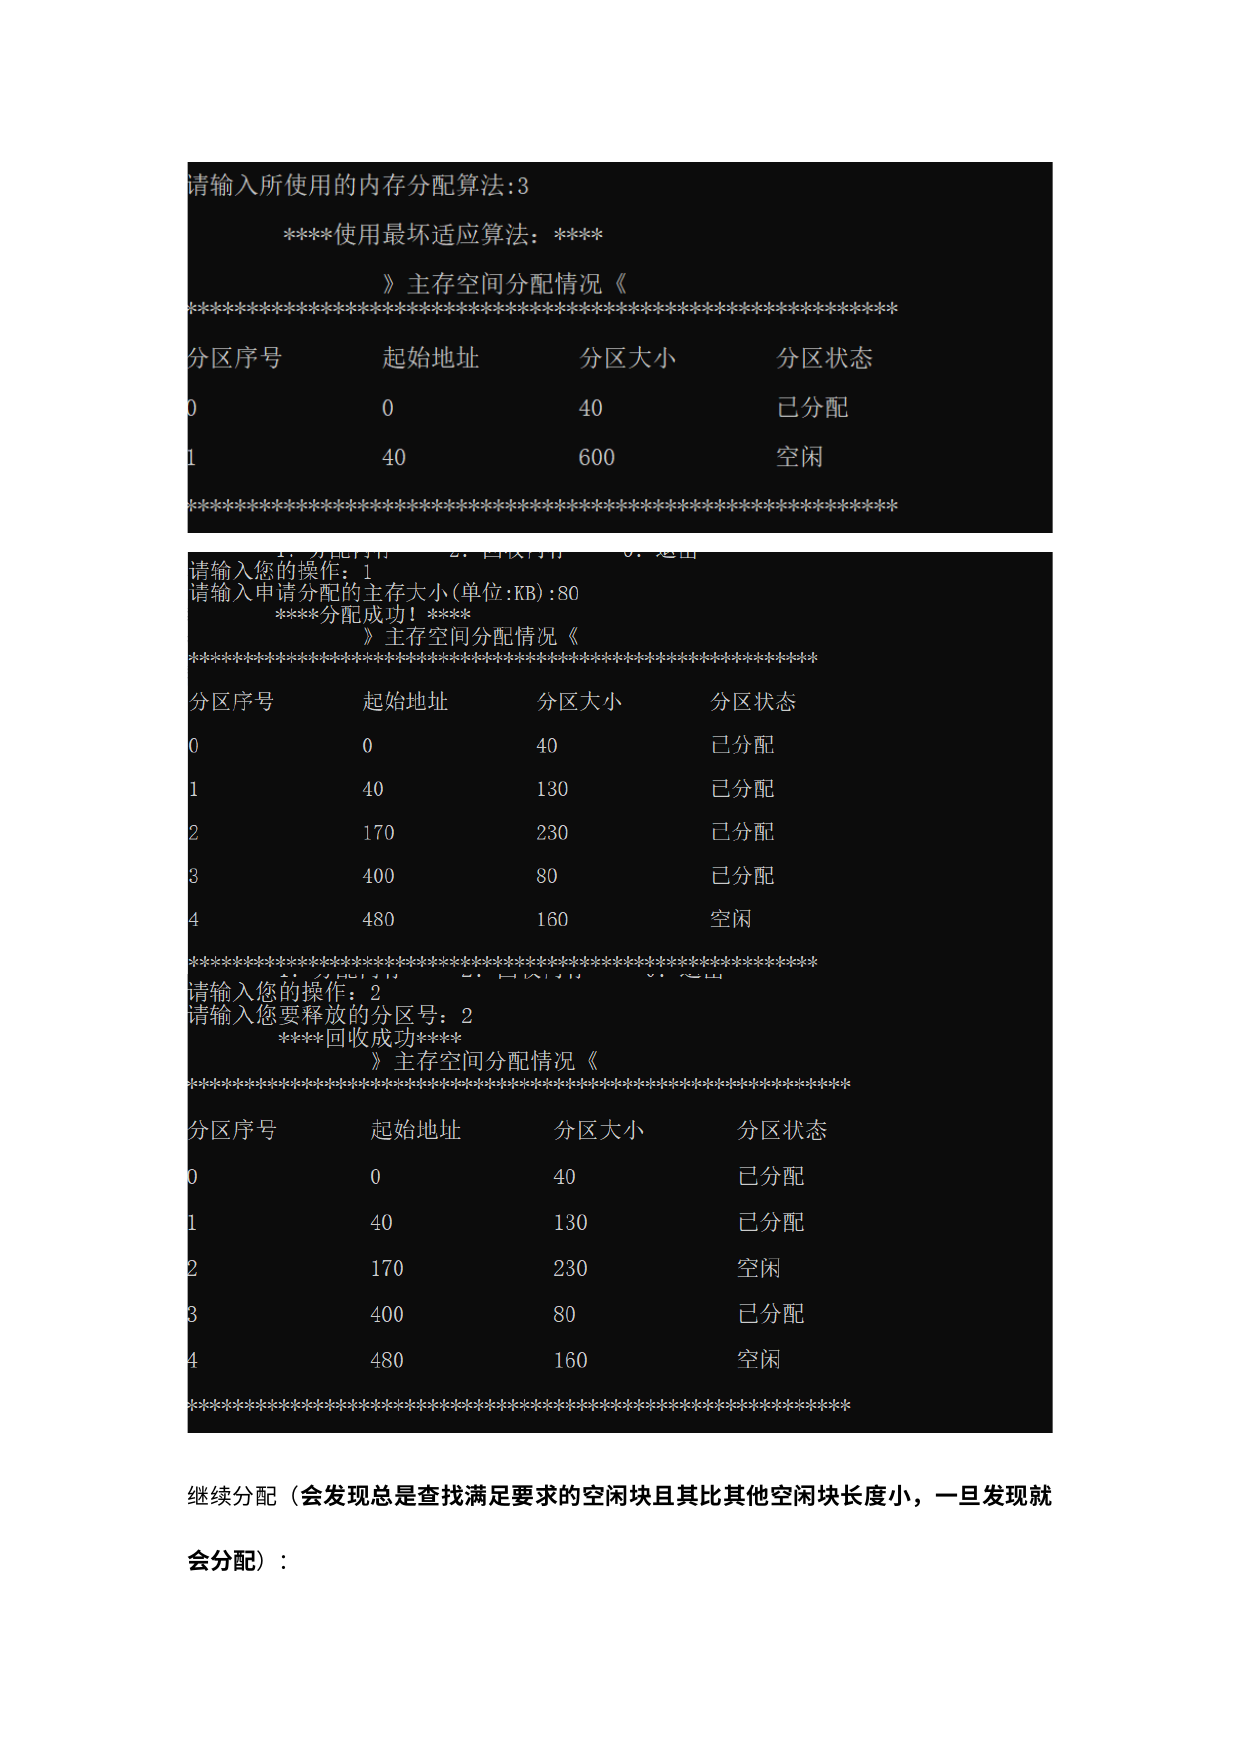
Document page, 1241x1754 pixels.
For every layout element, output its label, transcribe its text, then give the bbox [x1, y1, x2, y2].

text 继续分配（会发现总是查找满足要求的空闲块且其比其他空闲块长度小，一旦发现就会分配）： [187, 1462, 1053, 1592]
picture [187, 552, 1053, 1433]
picture [187, 162, 1053, 533]
